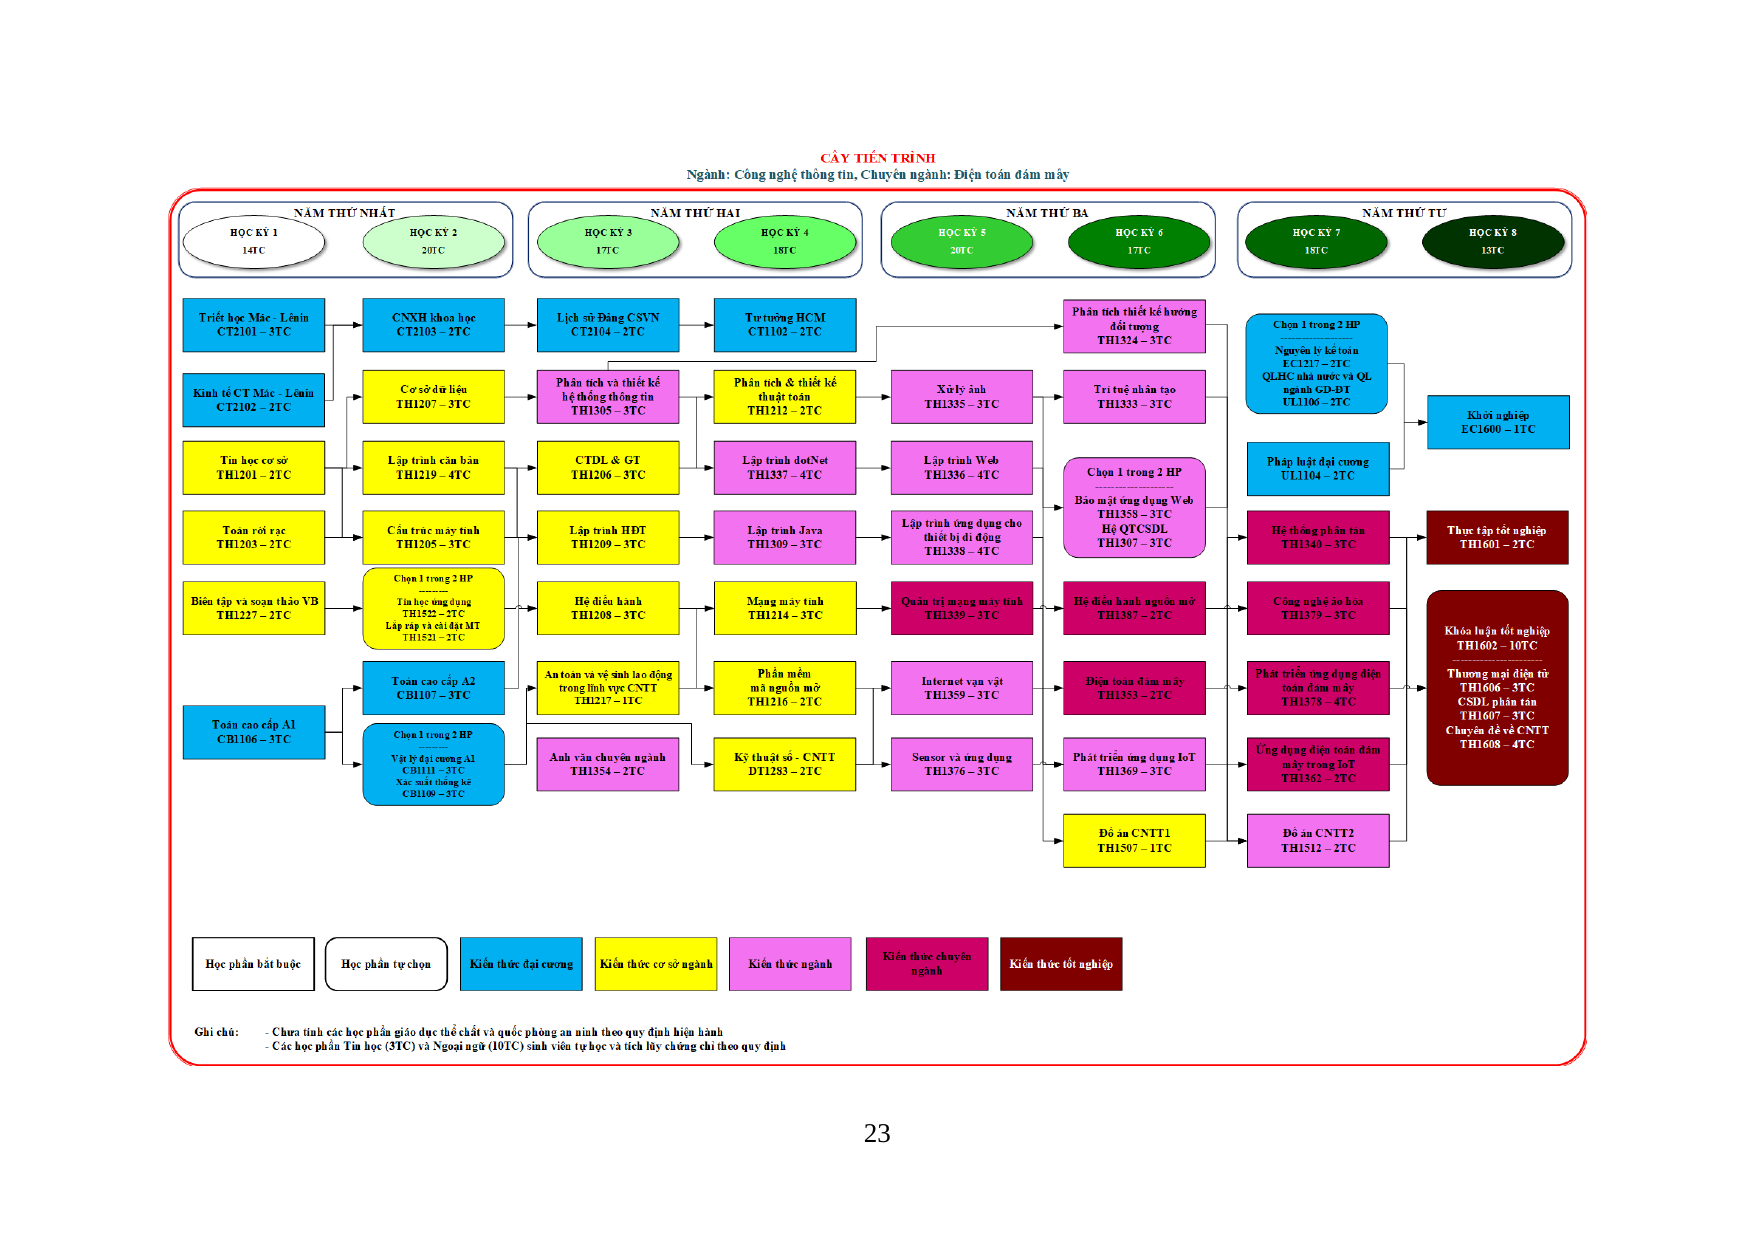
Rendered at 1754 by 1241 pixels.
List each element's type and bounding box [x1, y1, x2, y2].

picture [166, 147, 1588, 1066]
